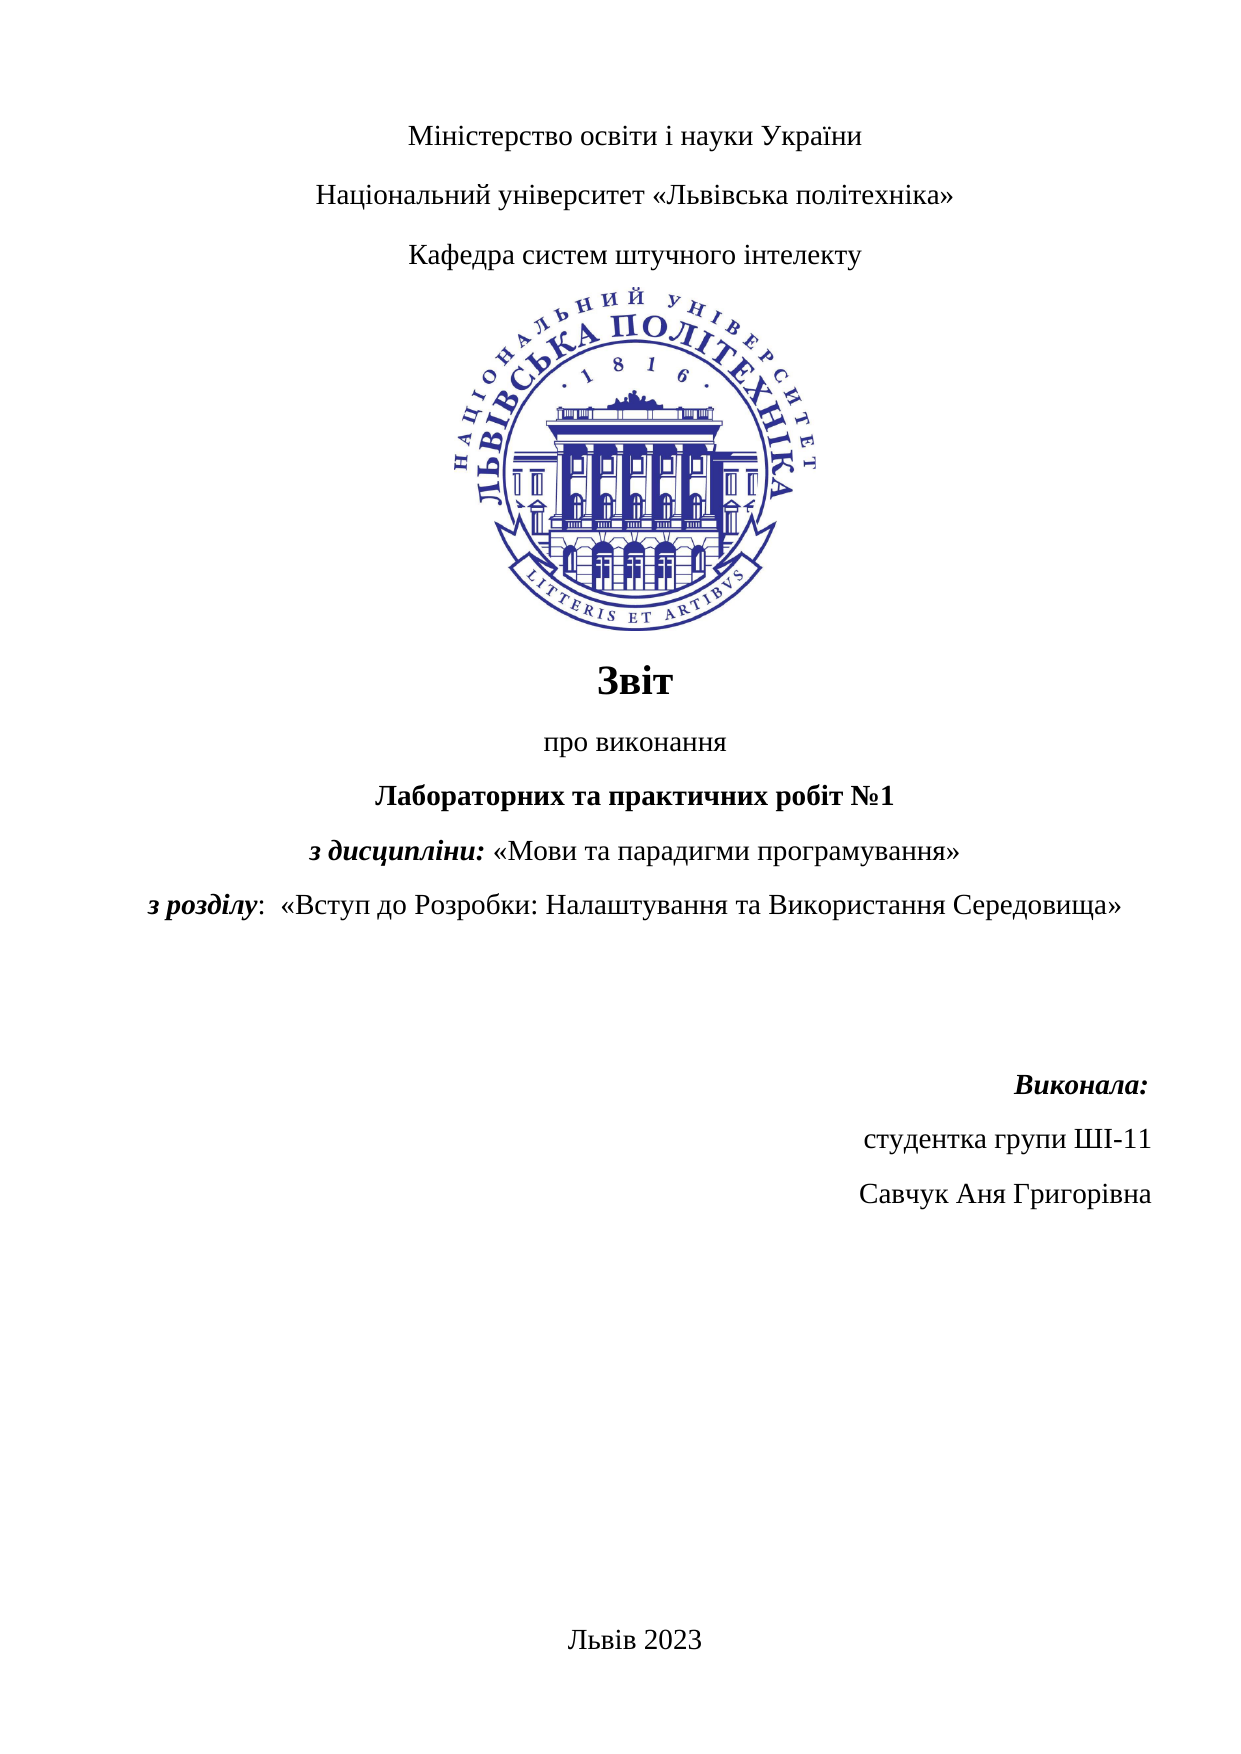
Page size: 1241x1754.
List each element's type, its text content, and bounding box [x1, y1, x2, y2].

text Міністерство освіти і науки України [118, 118, 1152, 152]
text Національний університет «Львівська політехніка» [118, 177, 1152, 211]
text Звіт [118, 655, 1152, 703]
text з розділу: «Вступ до Розробки: Налаштування та Використання Середовища» [118, 887, 1152, 921]
text Кафедра систем штучного інтелекту [118, 237, 1152, 270]
text Савчук Аня Григорівна [118, 1176, 1152, 1209]
text про виконання [118, 724, 1152, 758]
picture [454, 287, 816, 631]
text Лабораторних та практичних робіт №1 [118, 778, 1152, 812]
text студентка групи ШІ-11 [118, 1121, 1152, 1155]
text з дисципліни: «Мови та парадигми програмування» [118, 833, 1152, 866]
text Виконала: [118, 1067, 1152, 1101]
